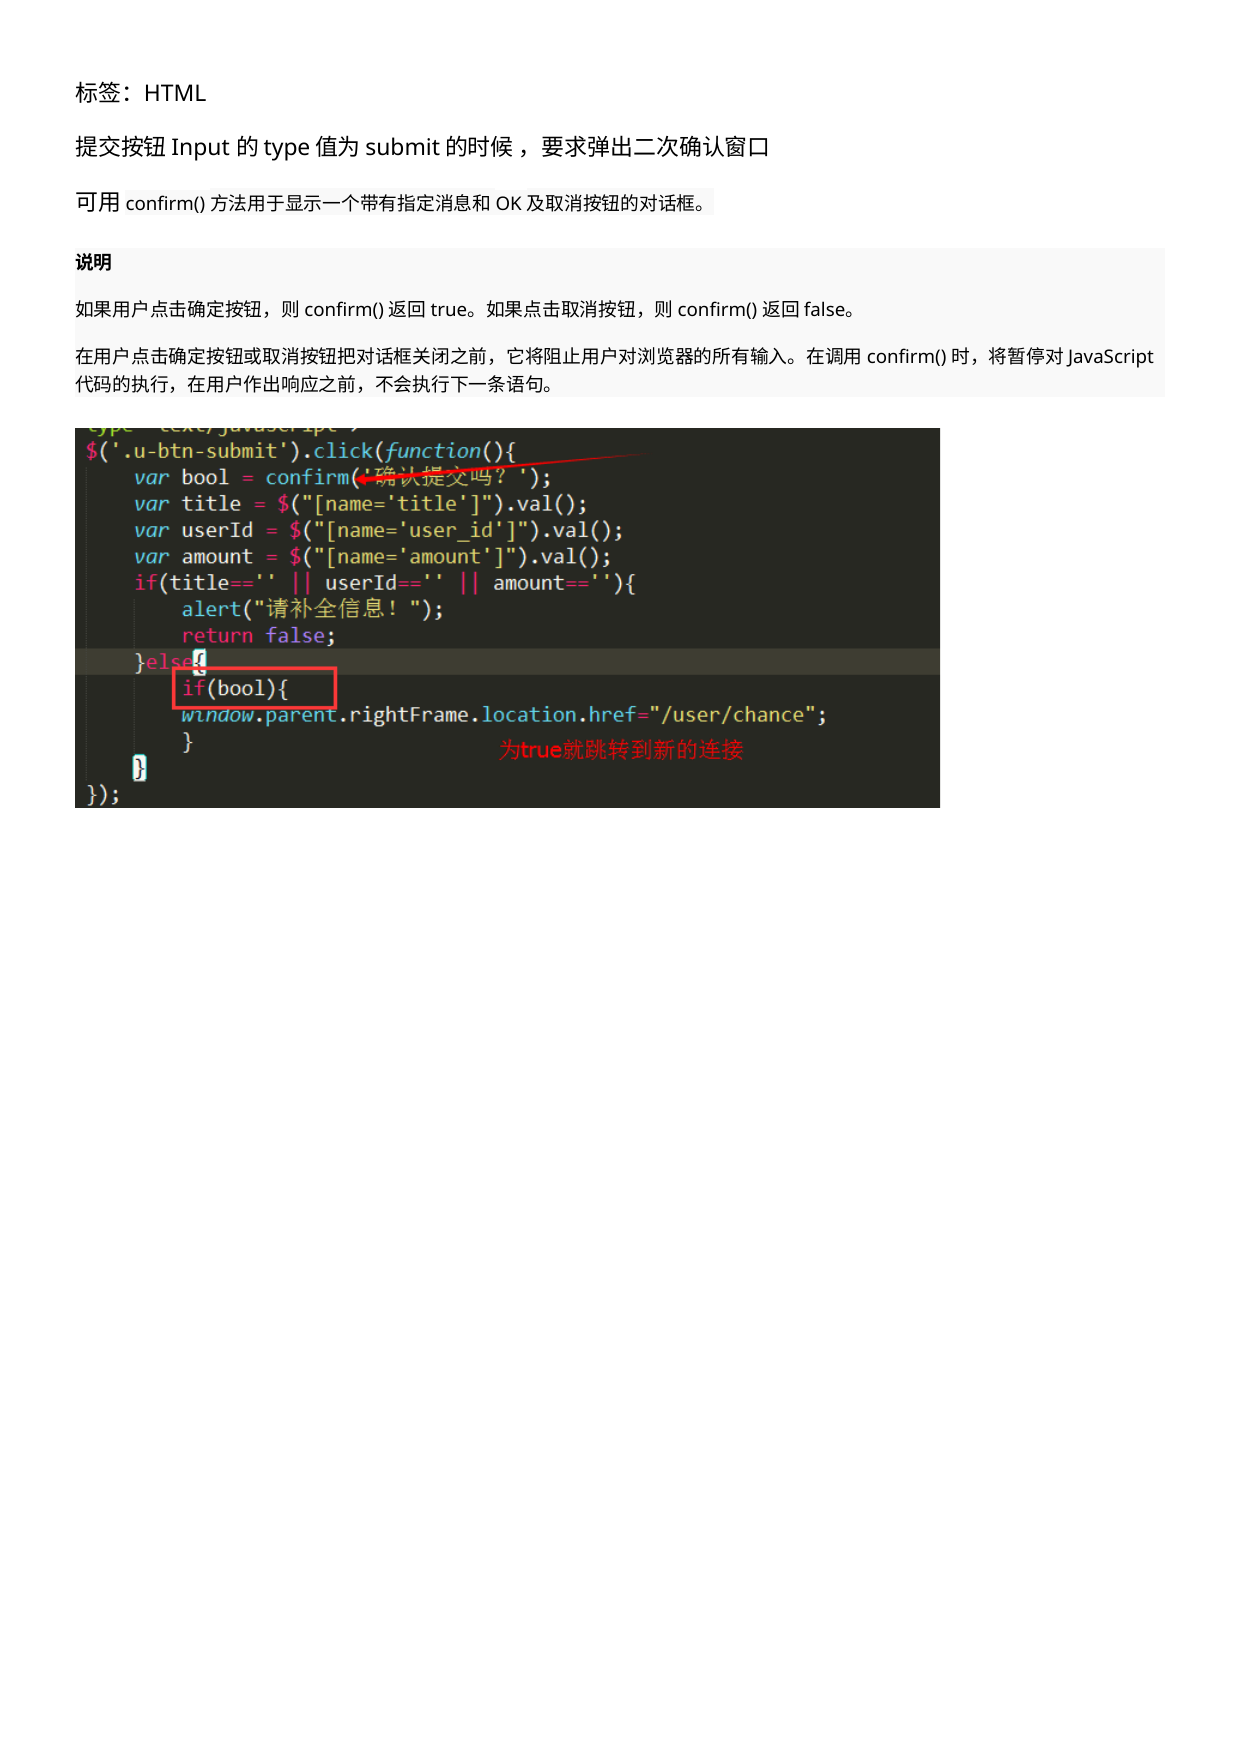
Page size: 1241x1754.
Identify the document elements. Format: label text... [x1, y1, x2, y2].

picture [75, 428, 941, 808]
text 标签：HTML [75, 75, 1165, 108]
text 可用confirm() 方法用于显示一个带有指定消息和 OK 及取消按钮的对话框。 [75, 183, 1165, 217]
text 说明 [75, 248, 1165, 275]
text 在用户点击确定按钮或取消按钮把对话框关闭之前，它将阻止用户对浏览器的所有输入。在调用 confirm() 时，将暂停对 JavaScript 代码的执行，在用户作出响应之前，不会执行下一条语句。 [75, 341, 1165, 397]
text 提交按钮Input 的type值为submit的时候 ，要求弹出二次确认窗口 [75, 129, 1165, 162]
text 如果用户点击确定按钮，则 confirm() 返回 true。如果点击取消按钮，则 confirm() 返回 false。 [75, 294, 1165, 322]
